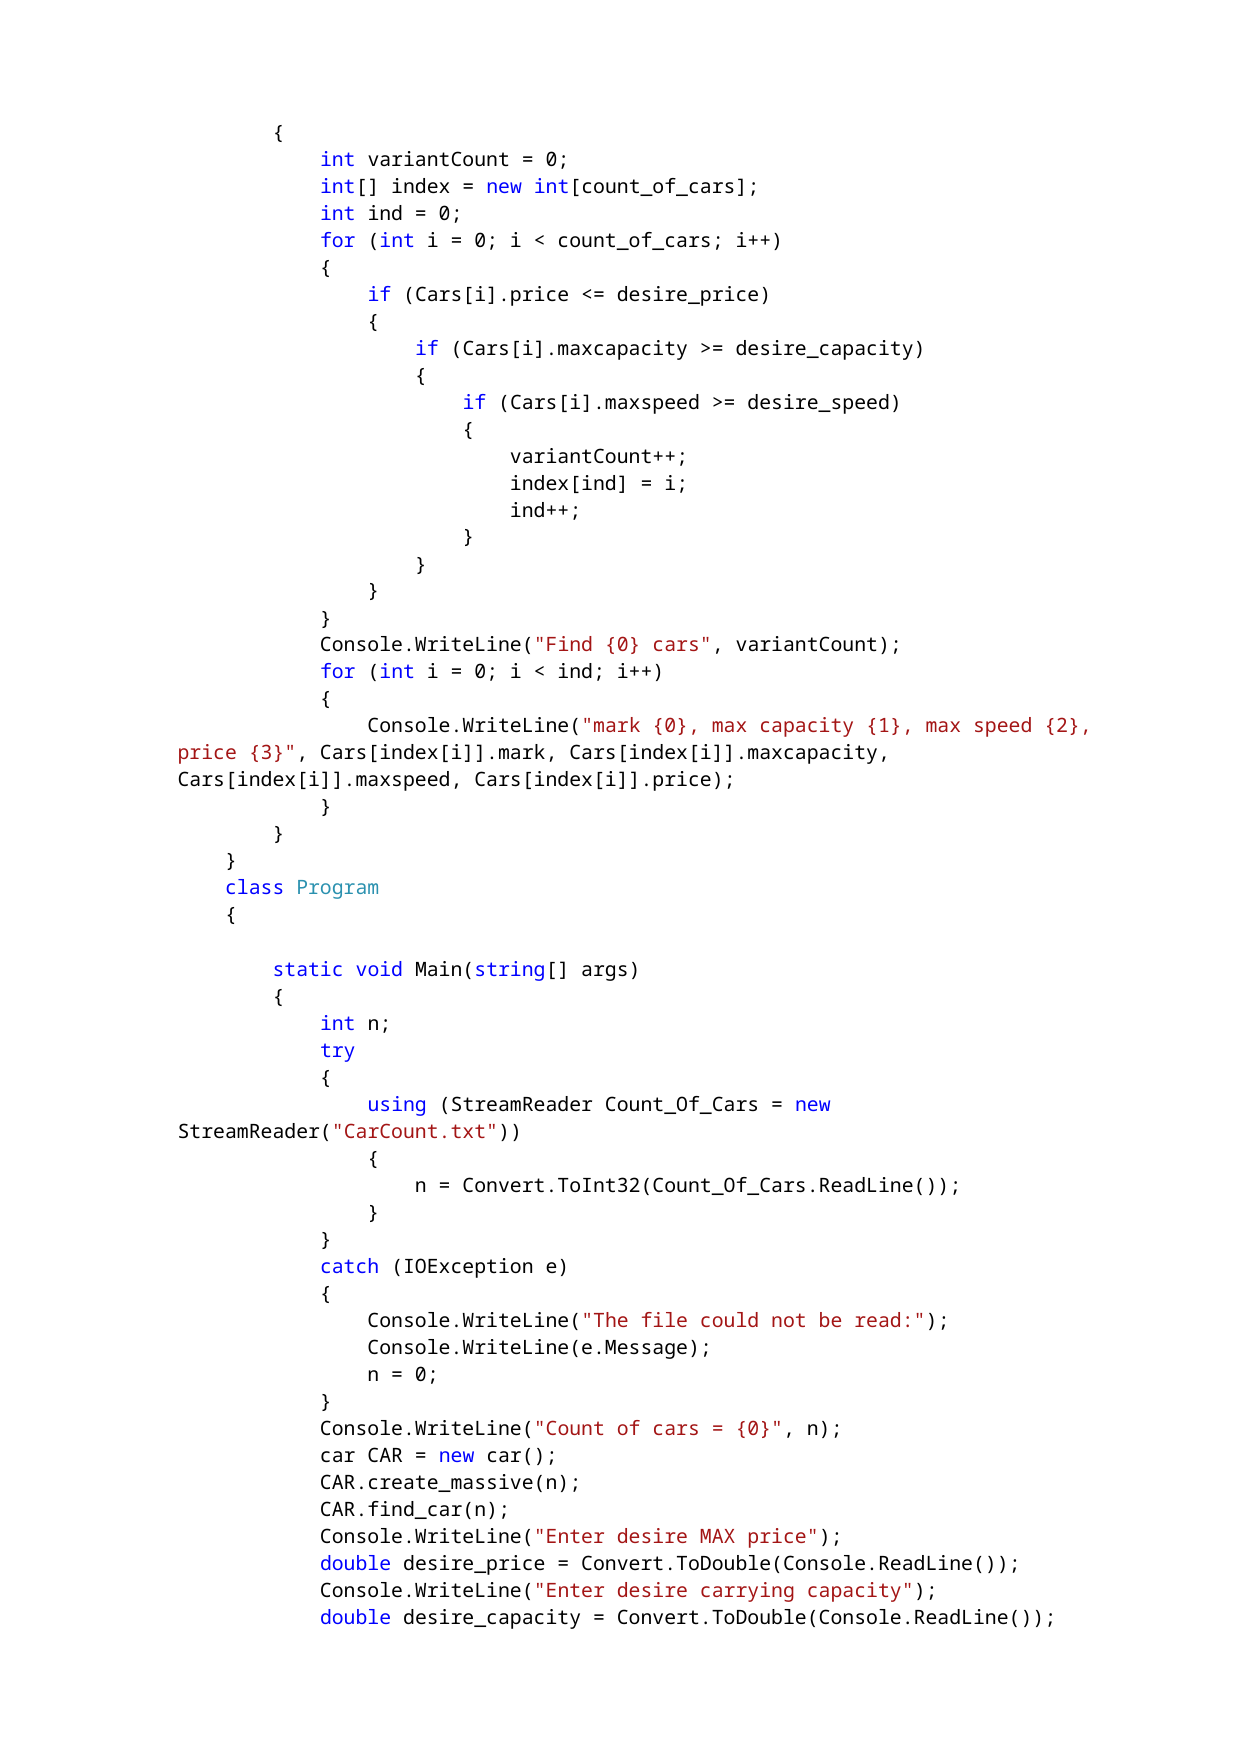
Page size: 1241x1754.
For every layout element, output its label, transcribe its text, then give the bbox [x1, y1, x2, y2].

text if (Cars[i].maxspeed >= desire_speed) [177, 388, 1152, 415]
text } [177, 1198, 1152, 1225]
text int ind = 0; [177, 199, 1152, 226]
text { [177, 982, 1152, 1009]
text variantCount++; [177, 442, 1152, 469]
text for (int i = 0; i < count_of_cars; i++) [177, 226, 1152, 253]
text { [177, 307, 1152, 334]
text { [177, 1144, 1152, 1171]
text } [177, 793, 1152, 819]
text using (StreamReader Count_Of_Cars = new StreamReader("CarCount.txt")) [177, 1090, 1152, 1144]
text { [177, 1279, 1152, 1306]
text } [177, 1387, 1152, 1414]
text { [177, 901, 1152, 927]
text } [177, 577, 1152, 604]
text try [177, 1036, 1152, 1063]
text if (Cars[i].price <= desire_price) [177, 280, 1152, 307]
text } [177, 523, 1152, 550]
text { [177, 1063, 1152, 1090]
text static void Main(string[] args) [177, 956, 1152, 982]
text { [177, 685, 1152, 712]
text catch (IOException e) [177, 1252, 1152, 1279]
text Console.WriteLine("Enter desire MAX price"); [177, 1522, 1152, 1549]
text int n; [177, 1009, 1152, 1036]
text { [177, 415, 1152, 442]
text } [177, 604, 1152, 631]
text Console.WriteLine("Find {0} cars", variantCount); [177, 631, 1152, 658]
text CAR.create_massive(n); [177, 1468, 1152, 1495]
text ind++; [177, 496, 1152, 523]
text } [177, 847, 1152, 873]
text } [177, 1225, 1152, 1252]
text car CAR = new car(); [177, 1441, 1152, 1468]
text } [177, 550, 1152, 577]
text Console.WriteLine("mark {0}, max capacity {1}, max speed {2}, price {3}", Cars[index[i]].mark, Cars[index[i]].maxcapacity, Cars[index[i]].maxspeed, Cars[index[i]].price); [177, 712, 1152, 793]
text n = 0; [177, 1360, 1152, 1387]
text Console.WriteLine("Count of cars = {0}", n); [177, 1414, 1152, 1441]
text double desire_capacity = Convert.ToDouble(Console.ReadLine()); [177, 1603, 1152, 1630]
text for (int i = 0; i < ind; i++) [177, 658, 1152, 685]
text Console.WriteLine(e.Message); [177, 1333, 1152, 1360]
text if (Cars[i].maxcapacity >= desire_capacity) [177, 334, 1152, 361]
text Console.WriteLine("The file could not be read:"); [177, 1306, 1152, 1333]
text } [177, 819, 1152, 847]
text Console.WriteLine("Enter desire carrying capacity"); [177, 1576, 1152, 1603]
text index[ind] = i; [177, 469, 1152, 496]
text double desire_price = Convert.ToDouble(Console.ReadLine()); [177, 1549, 1152, 1576]
text { [177, 361, 1152, 388]
text CAR.find_car(n); [177, 1495, 1152, 1522]
text { [177, 118, 1152, 145]
text int[] index = new int[count_of_cars]; [177, 172, 1152, 199]
text { [177, 253, 1152, 280]
text int variantCount = 0; [177, 145, 1152, 172]
text class Program [177, 873, 1152, 901]
text n = Convert.ToInt32(Count_Of_Cars.ReadLine()); [177, 1171, 1152, 1198]
